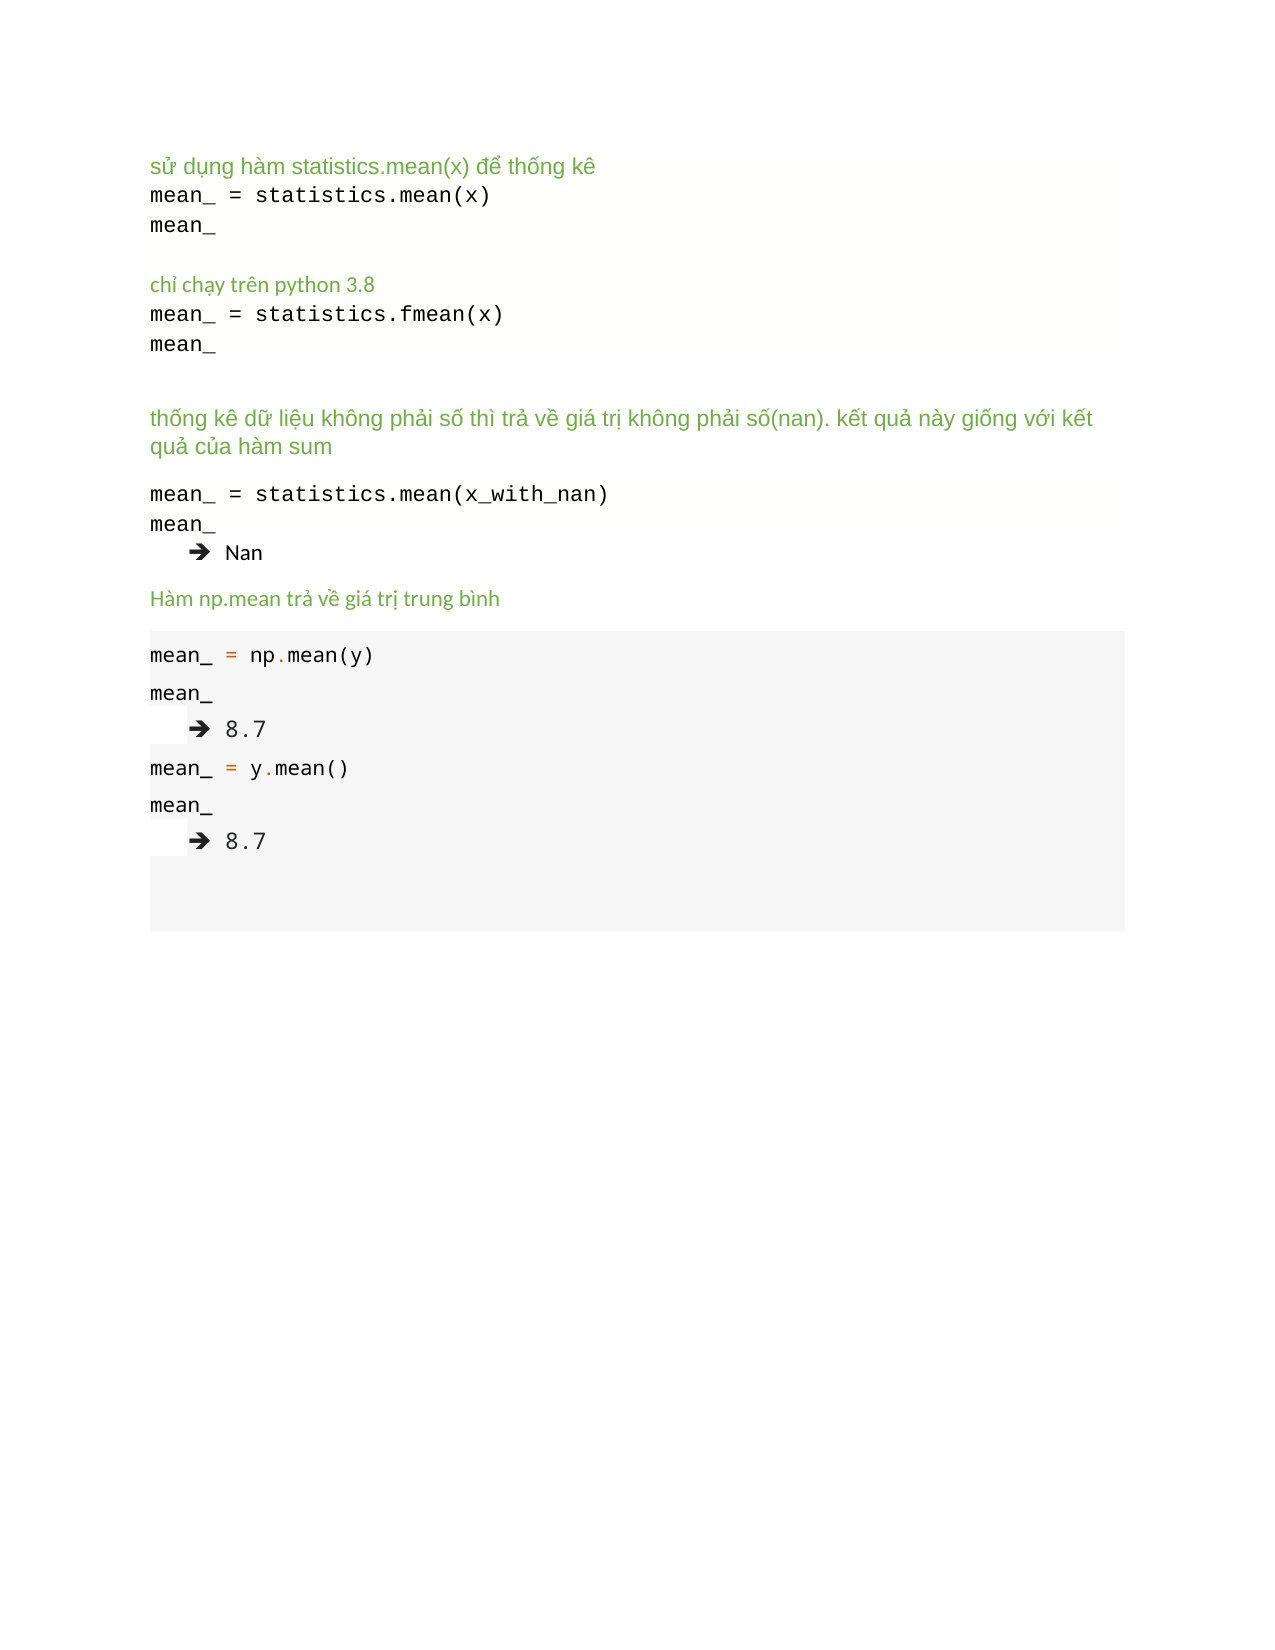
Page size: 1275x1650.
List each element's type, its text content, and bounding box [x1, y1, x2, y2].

list 8.7 [187, 819, 1125, 856]
text mean_ = y.mean() [150, 744, 1125, 781]
text chỉ chạy trên python 3.8 [150, 269, 1125, 298]
text mean_ [150, 781, 1125, 819]
text sử dụng hàm statistics.mean(x) để thống kê [150, 150, 1125, 180]
text mean_ = statistics.mean(x_with_nan) [150, 478, 1125, 508]
list Nan [187, 538, 1125, 566]
text thống kê dữ liệu không phải số thì trả về giá trị không phải số(nan). kết quả này giống với kết quả của hàm sum [150, 405, 1125, 459]
list 8.7 [187, 706, 1125, 744]
text mean_ = statistics.mean(x) [150, 180, 1125, 209]
text mean_ [150, 669, 1125, 706]
text mean_ [150, 209, 1125, 239]
text Hàm np.mean trả về giá trị trung bình [150, 584, 1125, 612]
text mean_ = statistics.fmean(x) [150, 298, 1125, 328]
text mean_ = np.mean(y) [150, 631, 1125, 669]
text mean_ [150, 508, 1125, 538]
text mean_ [150, 328, 1125, 358]
